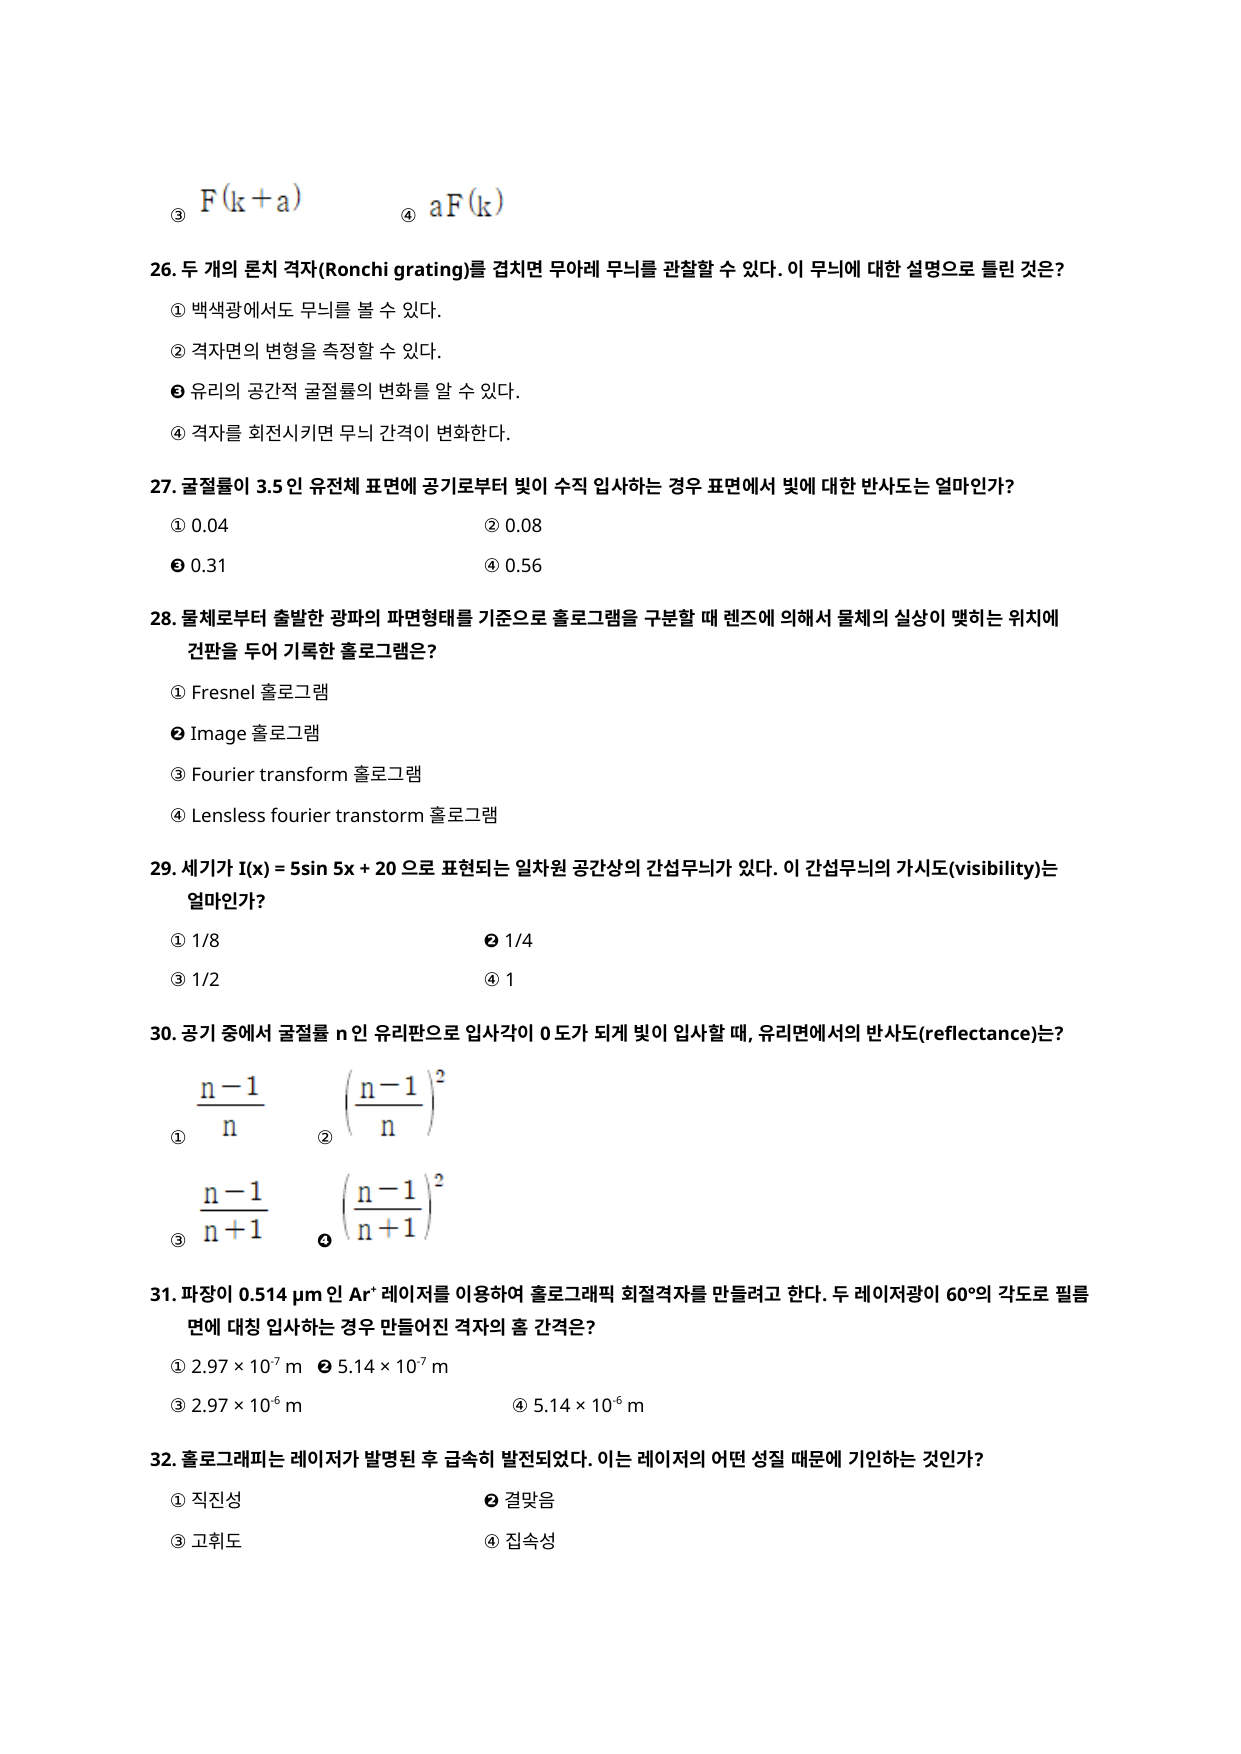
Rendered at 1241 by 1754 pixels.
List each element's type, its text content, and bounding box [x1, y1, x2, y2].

text ③ 2.97 × 10-6 m ④ 5.14 × 10-6 m [150, 1393, 1090, 1418]
text ① 2.97 × 10-7 m ❷ 5.14 × 10-7 m [150, 1353, 1090, 1379]
text 29. 세기가 I(x) = 5sin 5x + 20 으로 표현되는 일차원 공간상의 간섭무늬가 있다. 이 간섭무늬의 가시도(visibility)는 얼마인가? [150, 854, 1090, 913]
text ③ ❹ [150, 1163, 1090, 1253]
text 28. 물체로부터 출발한 광파의 파면형태를 기준으로 홀로그램을 구분할 때 렌즈에 의해서 물체의 실상이 맺히는 위치에 건판을 두어 기록한 홀로그램은? [150, 604, 1090, 664]
picture [191, 1070, 271, 1144]
text ① ② [150, 1060, 1090, 1149]
picture [338, 1059, 453, 1144]
text 27. 굴절률이 3.5인 유전체 표면에 공기로부터 빛이 수직 입사하는 경우 표면에서 빛에 대한 반사도는 얼마인가? [150, 472, 1090, 499]
text ④ 격자를 회전시키면 무늬 간격이 변화한다. [150, 418, 1090, 445]
text ④ Lensless fourier transtorm 홀로그램 [150, 800, 1090, 827]
text ③ Fourier transform 홀로그램 [150, 759, 1090, 787]
text 32. 홀로그래피는 레이저가 발명된 후 급속히 발전되었다. 이는 레이저의 어떤 성질 때문에 기인하는 것인가? [150, 1445, 1090, 1472]
picture [421, 180, 510, 223]
text ① Fresnel 홀로그램 [150, 677, 1090, 705]
text ① 1/8 ❷ 1/4 [150, 927, 1090, 953]
text ① 백색광에서도 무늬를 볼 수 있다. [150, 295, 1090, 322]
text ① 0.04 ② 0.08 [150, 512, 1090, 538]
text ❸ 0.31 ④ 0.56 [150, 552, 1090, 577]
picture [191, 1176, 273, 1248]
picture [337, 1163, 450, 1248]
text ③ ④ [150, 177, 1090, 228]
text 30. 공기 중에서 굴절률 n인 유리판으로 입사각이 0도가 되게 빛이 입사할 때, 유리면에서의 반사도(reflectance)는? [150, 1019, 1090, 1046]
picture [191, 177, 306, 223]
text 31. 파장이 0.514 μm인 Ar+ 레이저를 이용하여 홀로그래픽 회절격자를 만들려고 한다. 두 레이저광이 60°의 각도로 필름 면에 대칭 입사하는 경우 만들어진 격자의 홈 간격은? [150, 1280, 1090, 1339]
text ③ 고휘도 ④ 집속성 [150, 1527, 1090, 1554]
text 26. 두 개의 론치 격자(Ronchi grating)를 겹치면 무아레 무늬를 관찰할 수 있다. 이 무늬에 대한 설명으로 틀린 것은? [150, 254, 1090, 282]
text ② 격자면의 변형을 측정할 수 있다. [150, 336, 1090, 363]
text ① 직진성 ❷ 결맞음 [150, 1486, 1090, 1513]
text ❸ 유리의 공간적 굴절률의 변화를 알 수 있다. [150, 377, 1090, 404]
text ③ 1/2 ④ 1 [150, 967, 1090, 992]
text ❷ Image 홀로그램 [150, 718, 1090, 746]
